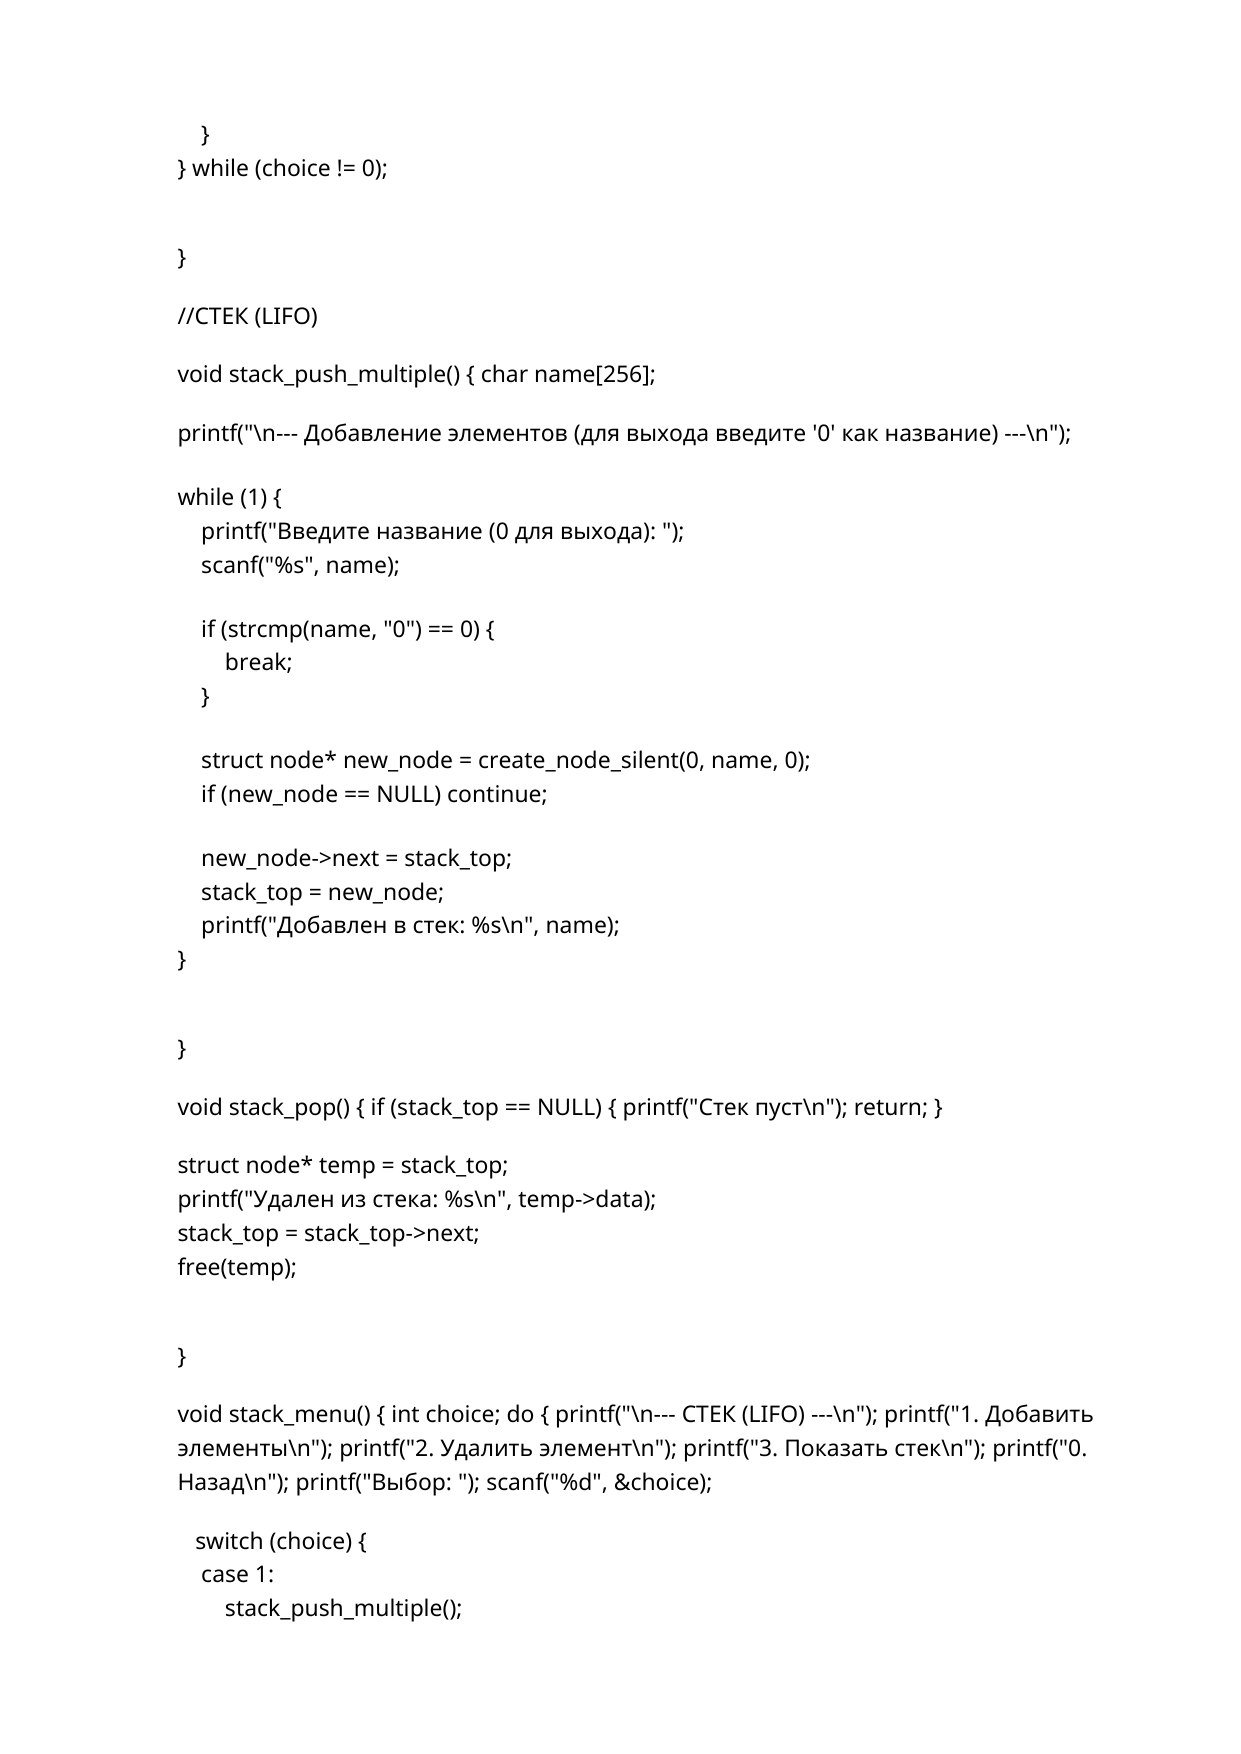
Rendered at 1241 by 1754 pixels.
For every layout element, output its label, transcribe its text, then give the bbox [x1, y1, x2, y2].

text void stack_pop() { if (stack_top == NULL) { printf("Стек пуст\n"); return; } [177, 1091, 1152, 1122]
text //СТЕК (LIFO) [177, 299, 1152, 331]
text } [177, 1339, 1152, 1371]
text struct node* temp = stack_top; printf("Удален из стека: %s\n", temp->data); stack_top = stack_top->next; free(temp); [177, 1149, 1152, 1312]
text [177, 118, 1152, 214]
text void stack_push_multiple() { char name[256]; [177, 358, 1152, 389]
text printf("\n--- Добавление элементов (для выхода введите '0' как название) ---\n"); while (1) { printf("Введите название (0 для выхода): "); scanf("%s", name); if (strcmp(name, "0") == 0) { break; } struct node* new_node = create_node_silent(0, name, 0); if (new_node == NULL) continue; new_node->next = stack_top; stack_top = new_node; printf("Добавлен в стек: %s\n", name); } [177, 417, 1152, 1005]
text } [177, 1032, 1152, 1063]
text } [177, 241, 1152, 272]
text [177, 1524, 1152, 1623]
text void stack_menu() { int choice; do { printf("\n--- СТЕК (LIFO) ---\n"); printf("1. Добавить элементы\n"); printf("2. Удалить элемент\n"); printf("3. Показать стек\n"); printf("0. Назад\n"); printf("Выбор: "); scanf("%d", &choice); [177, 1398, 1152, 1497]
